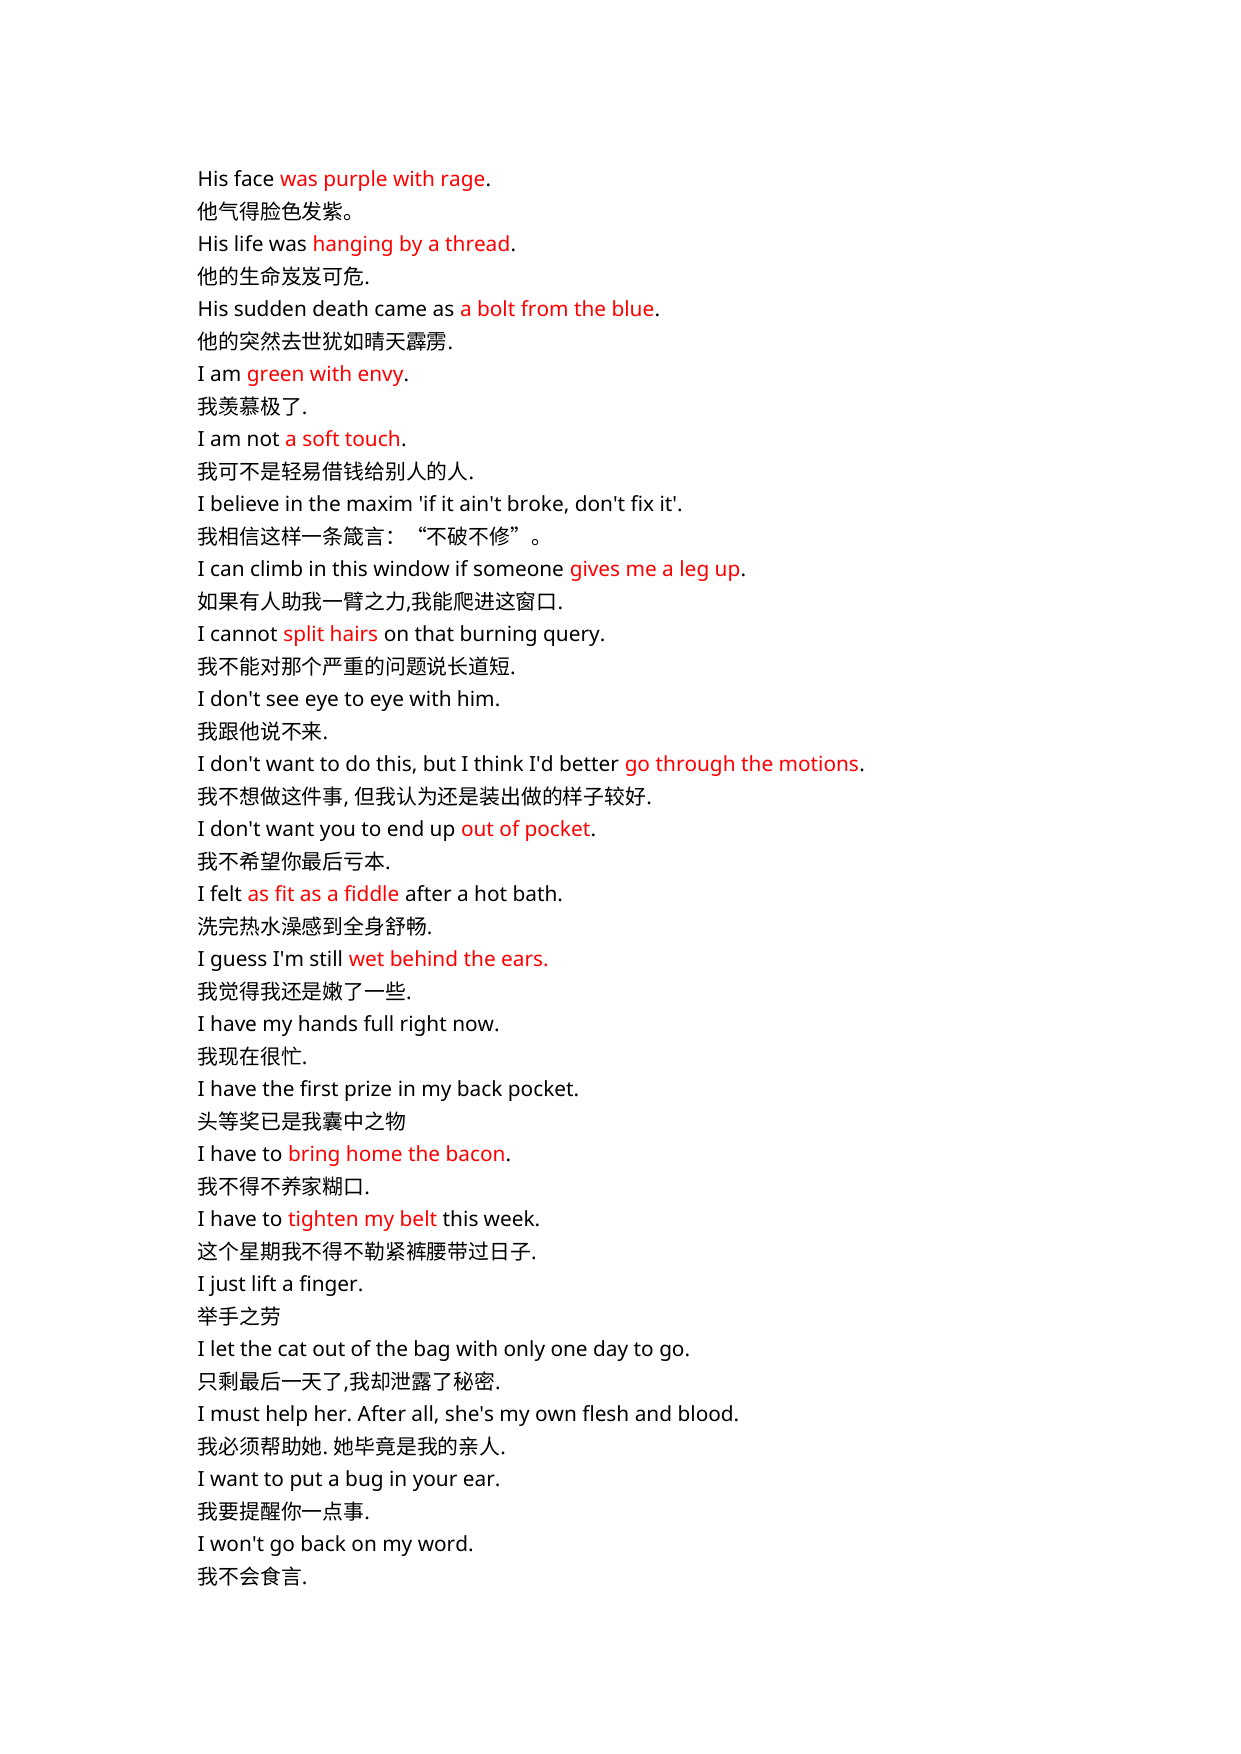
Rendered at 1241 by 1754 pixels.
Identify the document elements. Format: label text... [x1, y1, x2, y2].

table_cell I have to bring home the bacon. 我不得不养家糊口. [186, 1137, 1240, 1202]
table_cell I felt as fit as a fiddle after a hot bath. 洗完热水澡感到全身舒畅. [186, 877, 1240, 942]
table_cell I guess I'm still wet behind the ears. 我觉得我还是嫩了一些. [186, 942, 1240, 1007]
table_cell His face was purple with rage. 他气得脸色发紫。 [186, 162, 1240, 227]
table_cell I don't see eye to eye with him. 我跟他说不来. [186, 682, 1240, 747]
table_cell I don't want to do this, but I think I'd better go through the motions. 我不想做这件事, 但我认为还是装出做的样子较好. [186, 747, 1240, 812]
table_cell I have the first prize in my back pocket. 头等奖已是我囊中之物 [186, 1072, 1240, 1137]
table_cell I believe in the maxim 'if it ain't broke, don't fix it'. 我相信这样一条箴言：“不破不修”。 [186, 487, 1240, 552]
table_cell I want to put a bug in your ear. 我要提醒你一点事. [186, 1462, 1240, 1527]
table_cell I don't want you to end up out of pocket. 我不希望你最后亏本. [186, 812, 1240, 877]
table_cell His life was hanging by a thread. 他的生命岌岌可危. [186, 227, 1240, 292]
table_cell I just lift a finger. 举手之劳 [186, 1267, 1240, 1332]
table_cell I have to tighten my belt this week. 这个星期我不得不勒紧裤腰带过日子. [186, 1202, 1240, 1267]
table_cell I cannot split hairs on that burning query. 我不能对那个严重的问题说长道短. [186, 617, 1240, 682]
table_cell I am green with envy. 我羡慕极了. [186, 357, 1240, 422]
table_cell His sudden death came as a bolt from the blue. 他的突然去世犹如晴天霹雳. [186, 292, 1240, 357]
table_cell I can climb in this window if someone gives me a leg up. 如果有人助我一臂之力,我能爬进这窗口. [186, 552, 1240, 617]
table_cell I have my hands full right now. 我现在很忙. [186, 1007, 1240, 1072]
table_cell I am not a soft touch. 我可不是轻易借钱给别人的人. [186, 422, 1240, 487]
table_cell I won't go back on my word. 我不会食言. [186, 1527, 1240, 1592]
table_cell I let the cat out of the bag with only one day to go. 只剩最后一天了,我却泄露了秘密. [186, 1332, 1240, 1397]
table_cell I must help her. After all, she's my own flesh and blood. 我必须帮助她. 她毕竟是我的亲人. [186, 1397, 1240, 1462]
